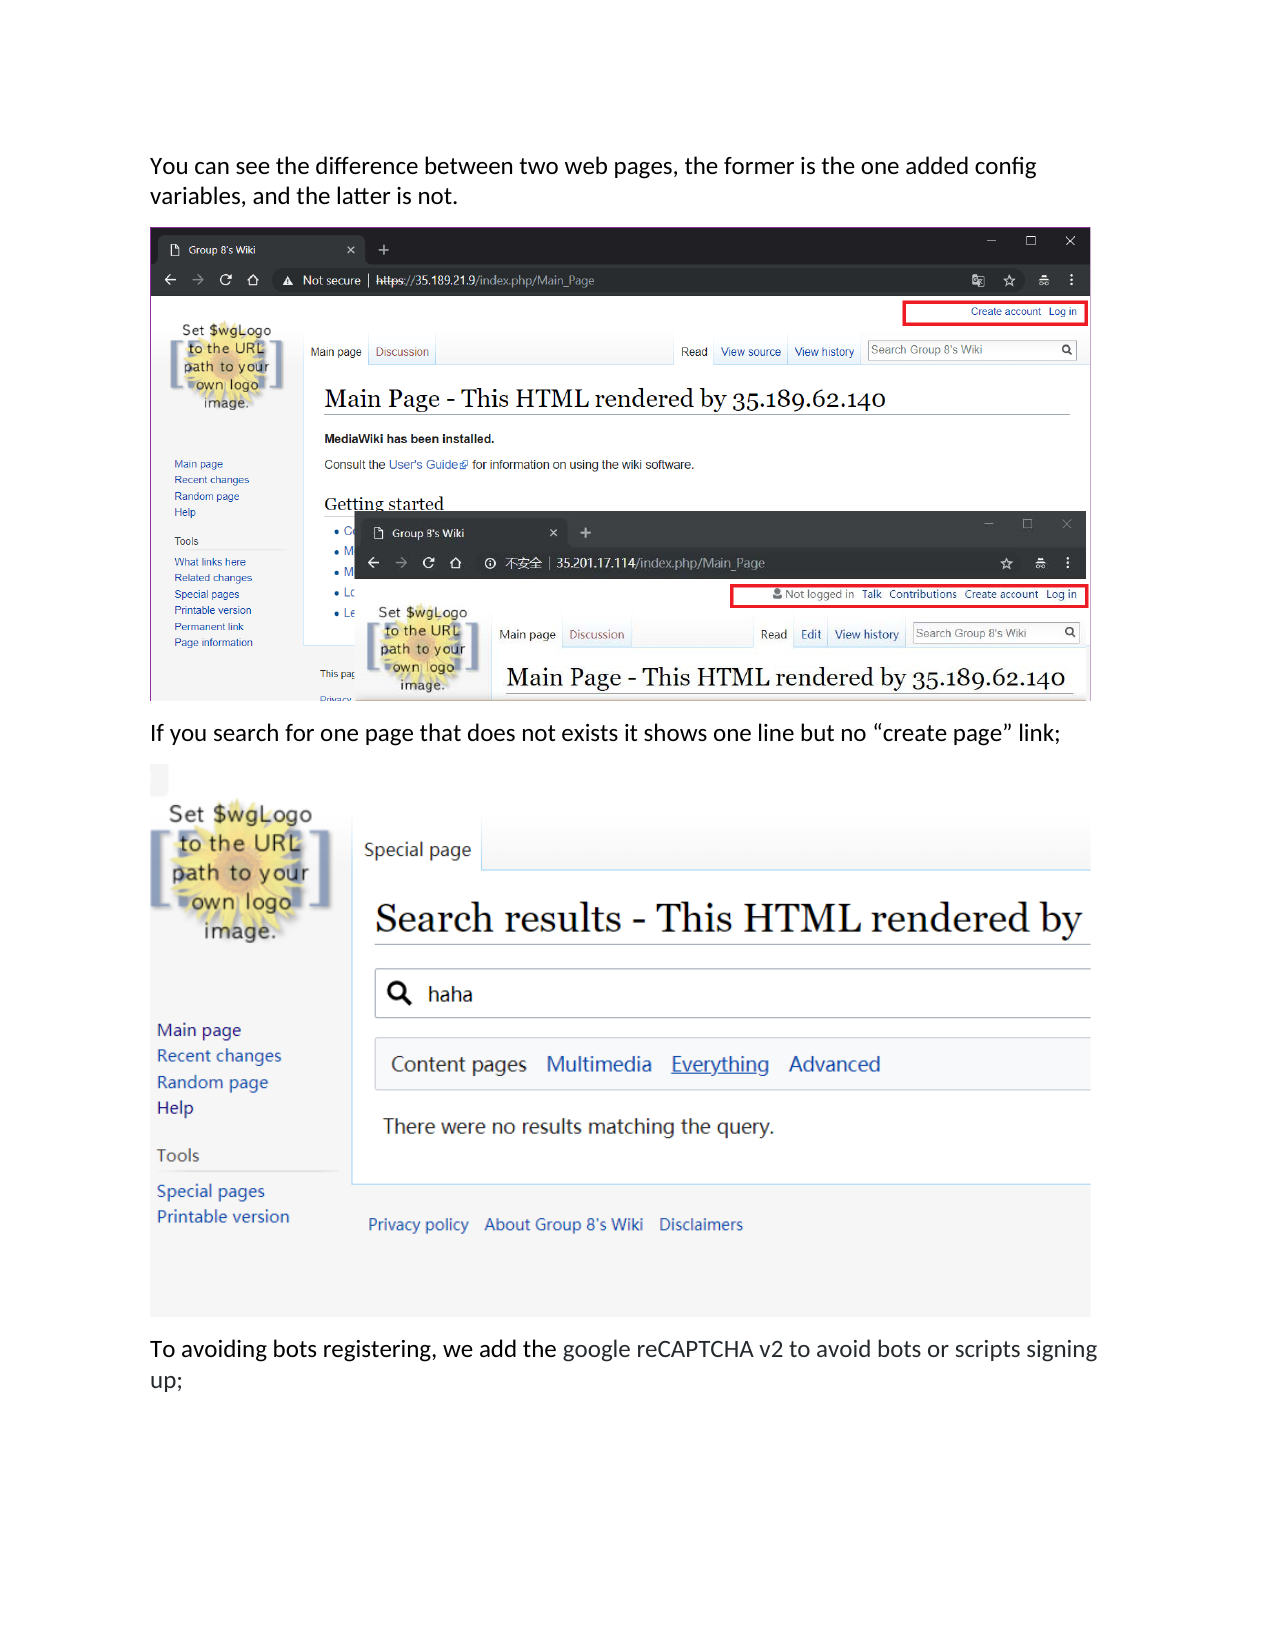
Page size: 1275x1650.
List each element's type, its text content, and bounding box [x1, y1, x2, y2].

picture [150, 764, 1091, 1317]
text To avoiding bots registering, we add the google reCAPTCHA v2 to avoid bots or scripts signing up; [150, 1333, 1125, 1394]
picture [150, 227, 1091, 701]
text You can see the difference between two web pages, the former is the one added config variables, and the latter is not. [150, 150, 1125, 211]
text If you search for one page that does not exists it shows one line but no “create page” link; [150, 717, 1125, 748]
